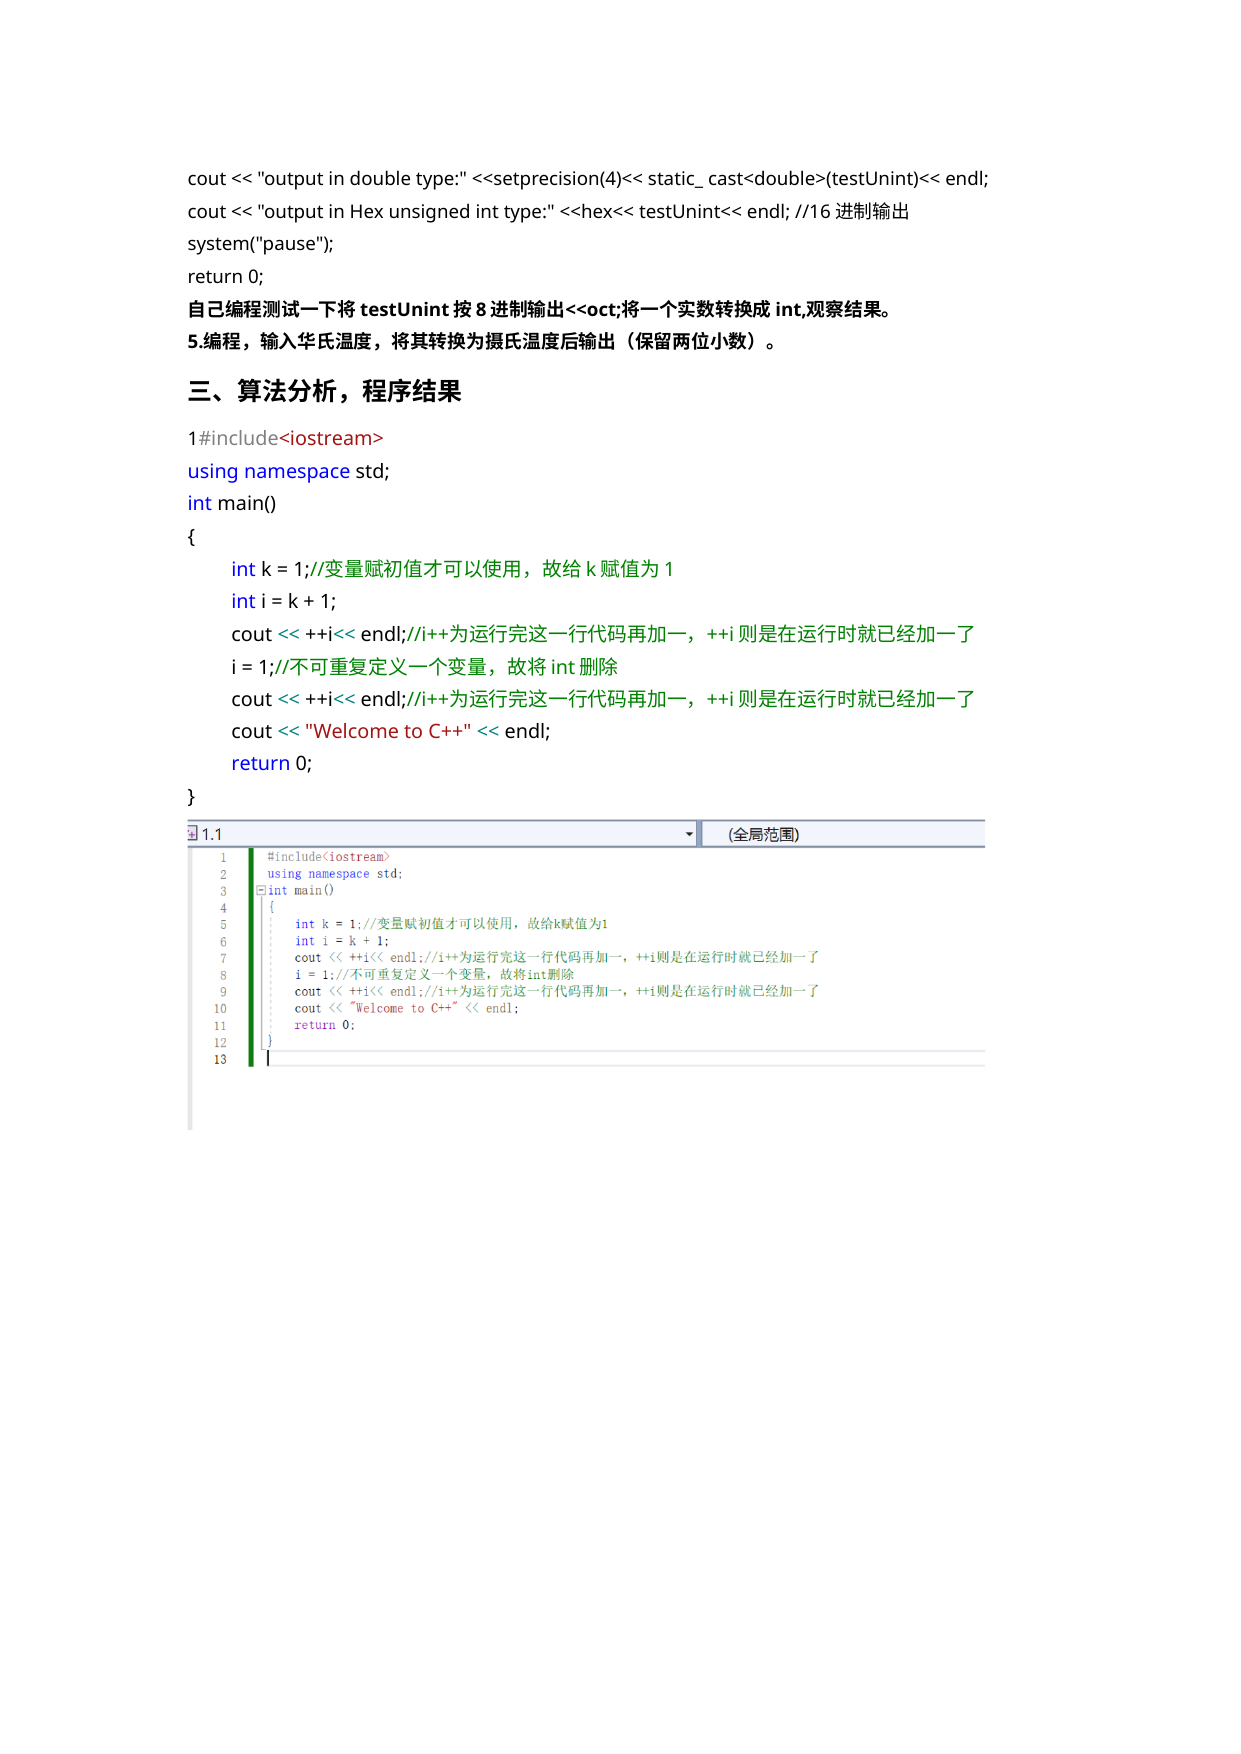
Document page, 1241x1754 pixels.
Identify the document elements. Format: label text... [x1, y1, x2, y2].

text int main() [187, 487, 1053, 519]
text return 0; [187, 747, 1053, 779]
text int i = k + 1; [187, 584, 1053, 617]
picture [187, 819, 986, 1130]
text cout << "output in Hex unsigned int type:" <<hex<< testUnint<< endl; //16进制输出 [187, 194, 1053, 227]
text cout << "Welcome to C++" << endl; [187, 714, 1053, 747]
text 1#include<iostream> [187, 422, 1053, 454]
text { [187, 519, 1053, 552]
text cout << ++i<< endl;//i++为运行完这一行代码再加一，++i则是在运行时就已经加一了 [187, 682, 1053, 714]
text system("pause"); [187, 227, 1053, 259]
text cout << ++i<< endl;//i++为运行完这一行代码再加一，++i则是在运行时就已经加一了 [187, 617, 1053, 649]
text int k = 1;//变量赋初值才可以使用，故给k赋值为1 [187, 552, 1053, 584]
text } [187, 779, 1053, 812]
text cout << "output in double type:" <<setprecision(4)<< static_ cast<double>(testUnint)<< endl; [187, 162, 1053, 194]
text using namespace std; [187, 454, 1053, 487]
text 自己编程测试一下将testUnint按8进制输出<<oct;将一个实数转换成int,观察结果。 [187, 292, 1053, 324]
text 5.编程，输入华氏温度，将其转换为摄氏温度后输出（保留两位小数）。 [187, 324, 1053, 357]
text 三、算法分析，程序结果 [187, 357, 1053, 422]
text i = 1;//不可重复定义一个变量，故将int删除 [187, 649, 1053, 682]
text return 0; [187, 259, 1053, 292]
